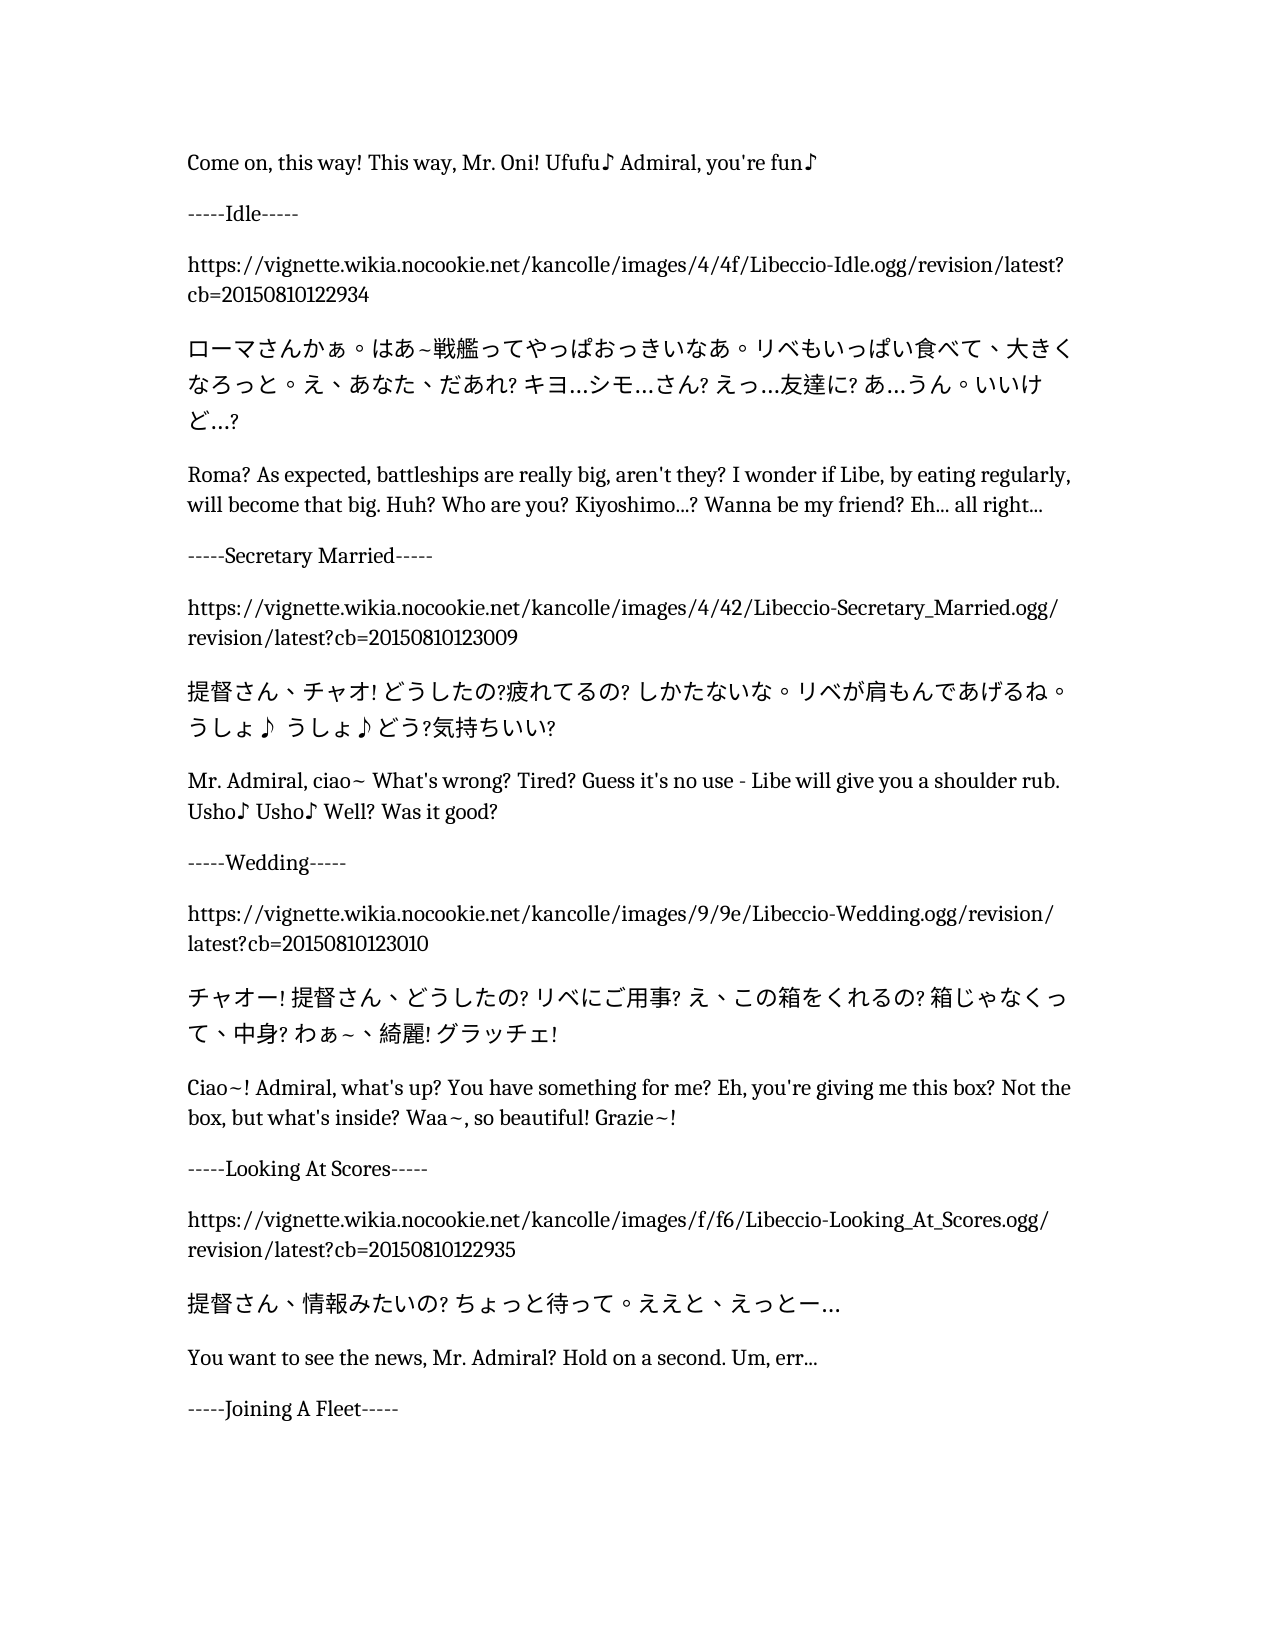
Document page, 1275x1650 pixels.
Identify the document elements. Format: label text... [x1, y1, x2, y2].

text -----Secretary Married----- [187, 543, 1087, 569]
text Mr. Admiral, ciao~ What's wrong? Tired? Guess it's no use - Libe will give you a shoulder rub. Usho♪ Usho♪ Well? Was it good? [187, 768, 1087, 825]
text Come on, this way! This way, Mr. Oni! Ufufu♪ Admiral, you're fun♪ [187, 150, 1087, 176]
text チャオー! 提督さん、どうしたの? リベにご用事? え、この箱をくれるの? 箱じゃなくって、中身? わぁ~、綺麗! グラッチェ! [187, 982, 1087, 1049]
text Roma? As expected, battleships are really big, aren't they? I wonder if Libe, by eating regularly, will become that big. Huh? Who are you? Kiyoshimo...? Wanna be my friend? Eh... all right... [187, 462, 1087, 518]
text https://vignette.wikia.nocookie.net/kancolle/images/f/f6/Libeccio-Looking_At_Scores.ogg/revision/latest?cb=20150810122935 [187, 1207, 1087, 1263]
text Ciao~! Admiral, what's up? You have something for me? Eh, you're giving me this box? Not the box, but what's inside? Waa~, so beautiful! Grazie~! [187, 1074, 1087, 1131]
text https://vignette.wikia.nocookie.net/kancolle/images/9/9e/Libeccio-Wedding.ogg/revision/latest?cb=20150810123010 [187, 901, 1087, 957]
text 提督さん、情報みたいの? ちょっと待って。ええと、えっとー… [187, 1288, 1087, 1319]
text -----Joining A Fleet----- [187, 1396, 1087, 1422]
text 提督さん、チャオ! どうしたの?疲れてるの? しかたないな。リベが肩もんであげるね。 うしょ♪ うしょ♪どう?気持ちいい? [187, 676, 1087, 743]
text -----Looking At Scores----- [187, 1156, 1087, 1182]
text You want to see the news, Mr. Admiral? Hold on a second. Um, err... [187, 1345, 1087, 1371]
text https://vignette.wikia.nocookie.net/kancolle/images/4/4f/Libeccio-Idle.ogg/revision/latest?cb=20150810122934 [187, 252, 1087, 309]
text ローマさんかぁ。はあ~戦艦ってやっぱおっきいなあ。リベもいっぱい食べて、大きくなろっと。え、あなた、だあれ? キヨ…シモ…さん? えっ…友達に? あ…うん。いいけど…? [187, 333, 1087, 436]
text -----Idle----- [187, 201, 1087, 227]
text https://vignette.wikia.nocookie.net/kancolle/images/4/42/Libeccio-Secretary_Married.ogg/revision/latest?cb=20150810123009 [187, 594, 1087, 651]
text -----Wedding----- [187, 849, 1087, 876]
